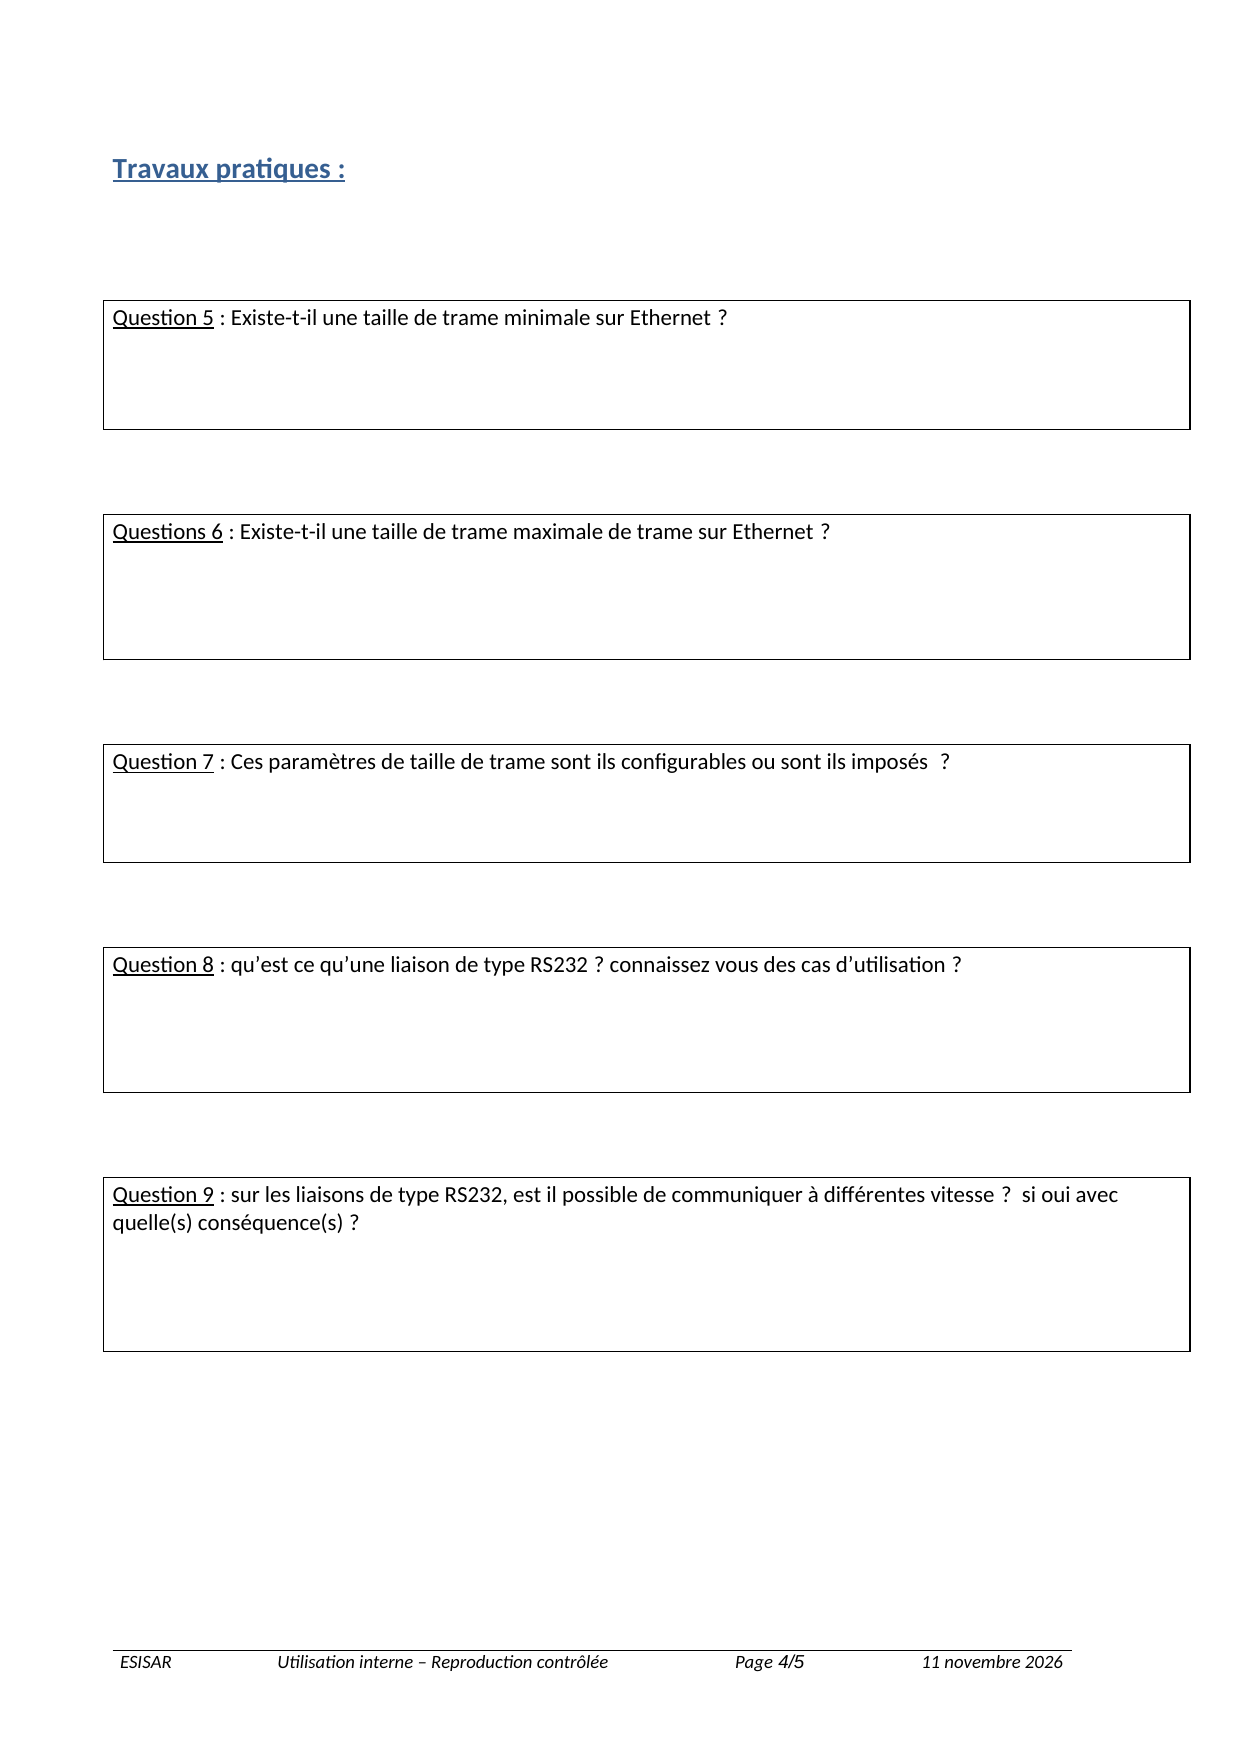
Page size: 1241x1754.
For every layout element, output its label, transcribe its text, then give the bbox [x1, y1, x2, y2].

subtitle Travaux pratiques : [112, 150, 1181, 186]
list Question 8 : qu’est ce qu’une liaison de type RS232 ? connaissez vous des cas d’utilisation ? [104, 948, 1189, 978]
list Question 7 : Ces paramètres de taille de trame sont ils configurables ou sont ils imposés ? [104, 745, 1189, 776]
list Questions 6 : Existe-t-il une taille de trame maximale de trame sur Ethernet ? [104, 515, 1189, 545]
list Question 5 : Existe-t-il une taille de trame minimale sur Ethernet ? [104, 301, 1189, 331]
list Question 9 : sur les liaisons de type RS232, est il possible de communiquer à différentes vitesse ? si oui avec quelle(s) conséquence(s) ? [104, 1178, 1189, 1236]
